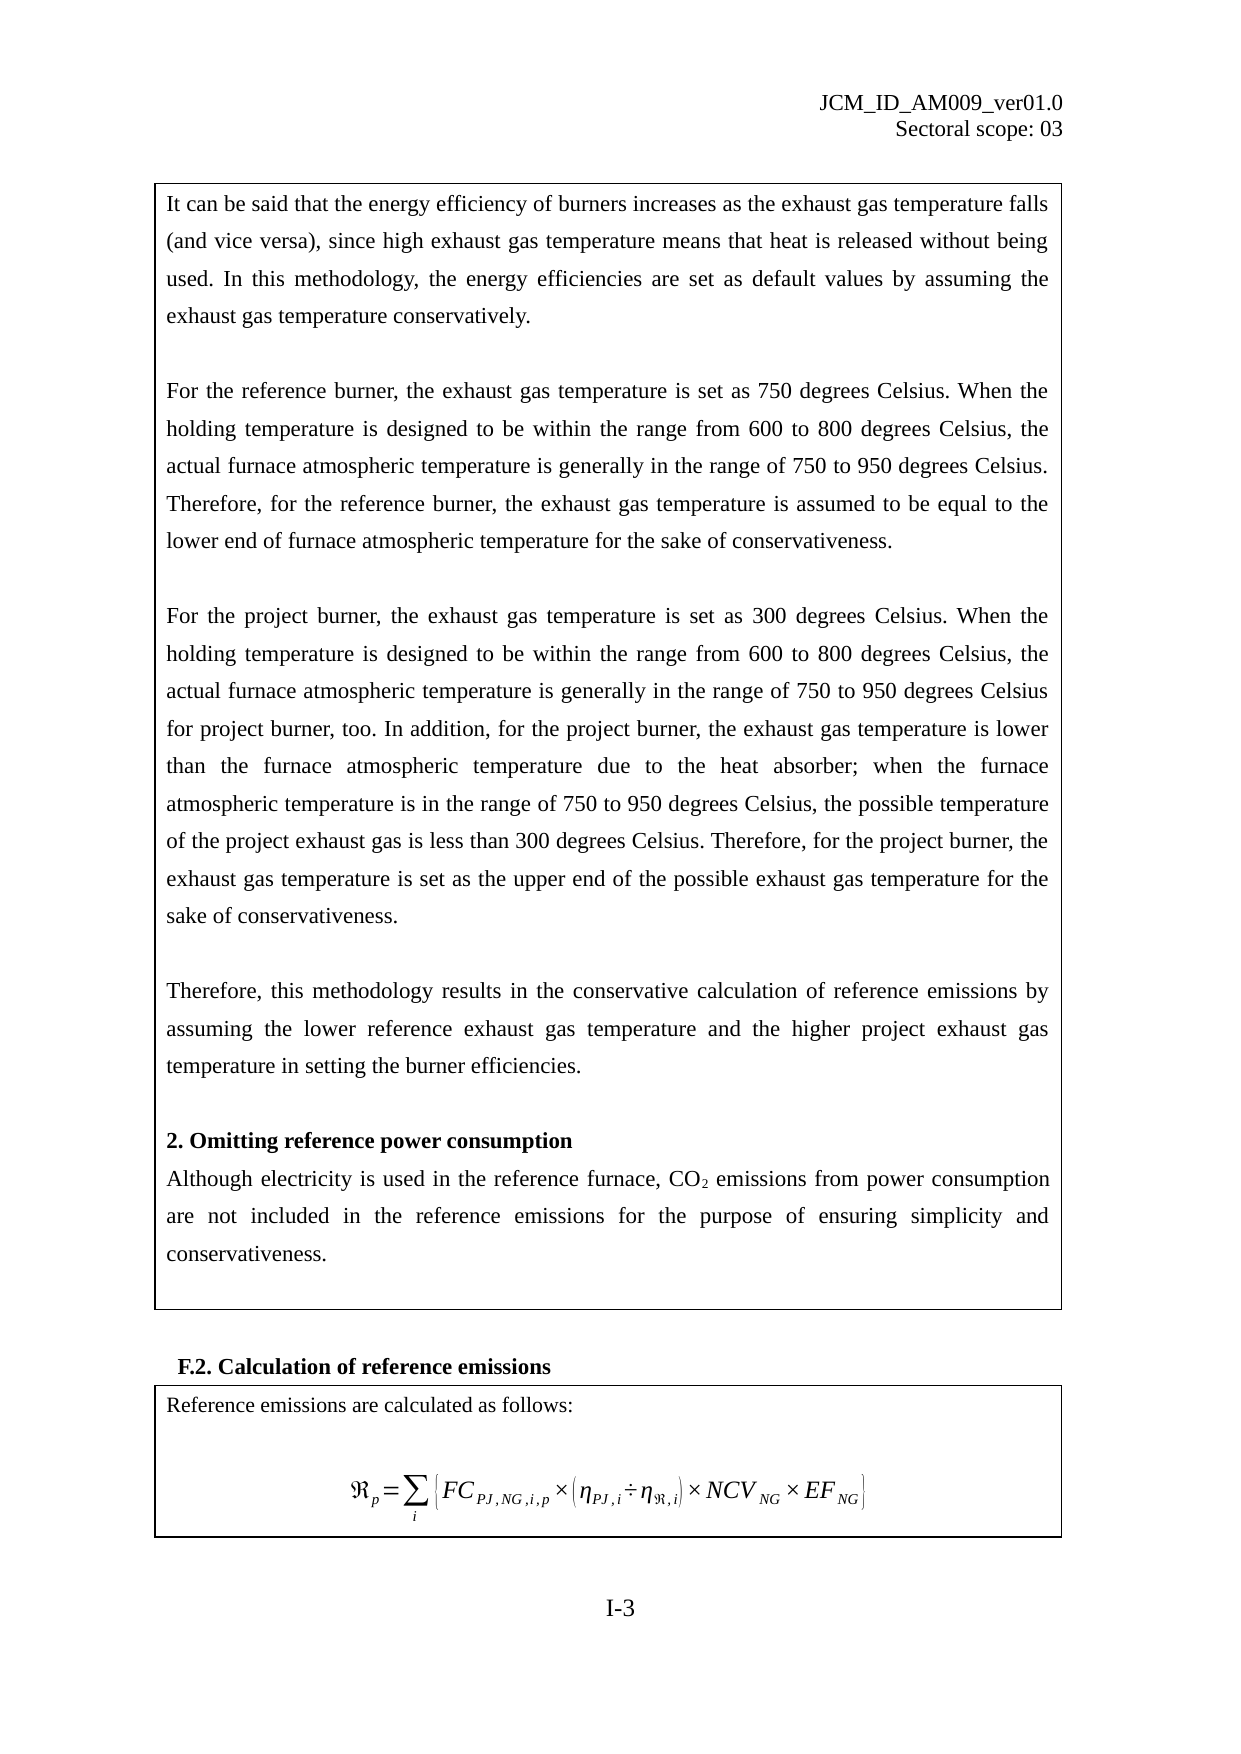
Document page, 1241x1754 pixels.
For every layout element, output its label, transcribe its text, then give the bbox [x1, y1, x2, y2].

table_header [156, 1386, 1061, 1536]
text F.2. Calculation of reference emissions [177, 1348, 1063, 1385]
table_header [156, 184, 1061, 1309]
